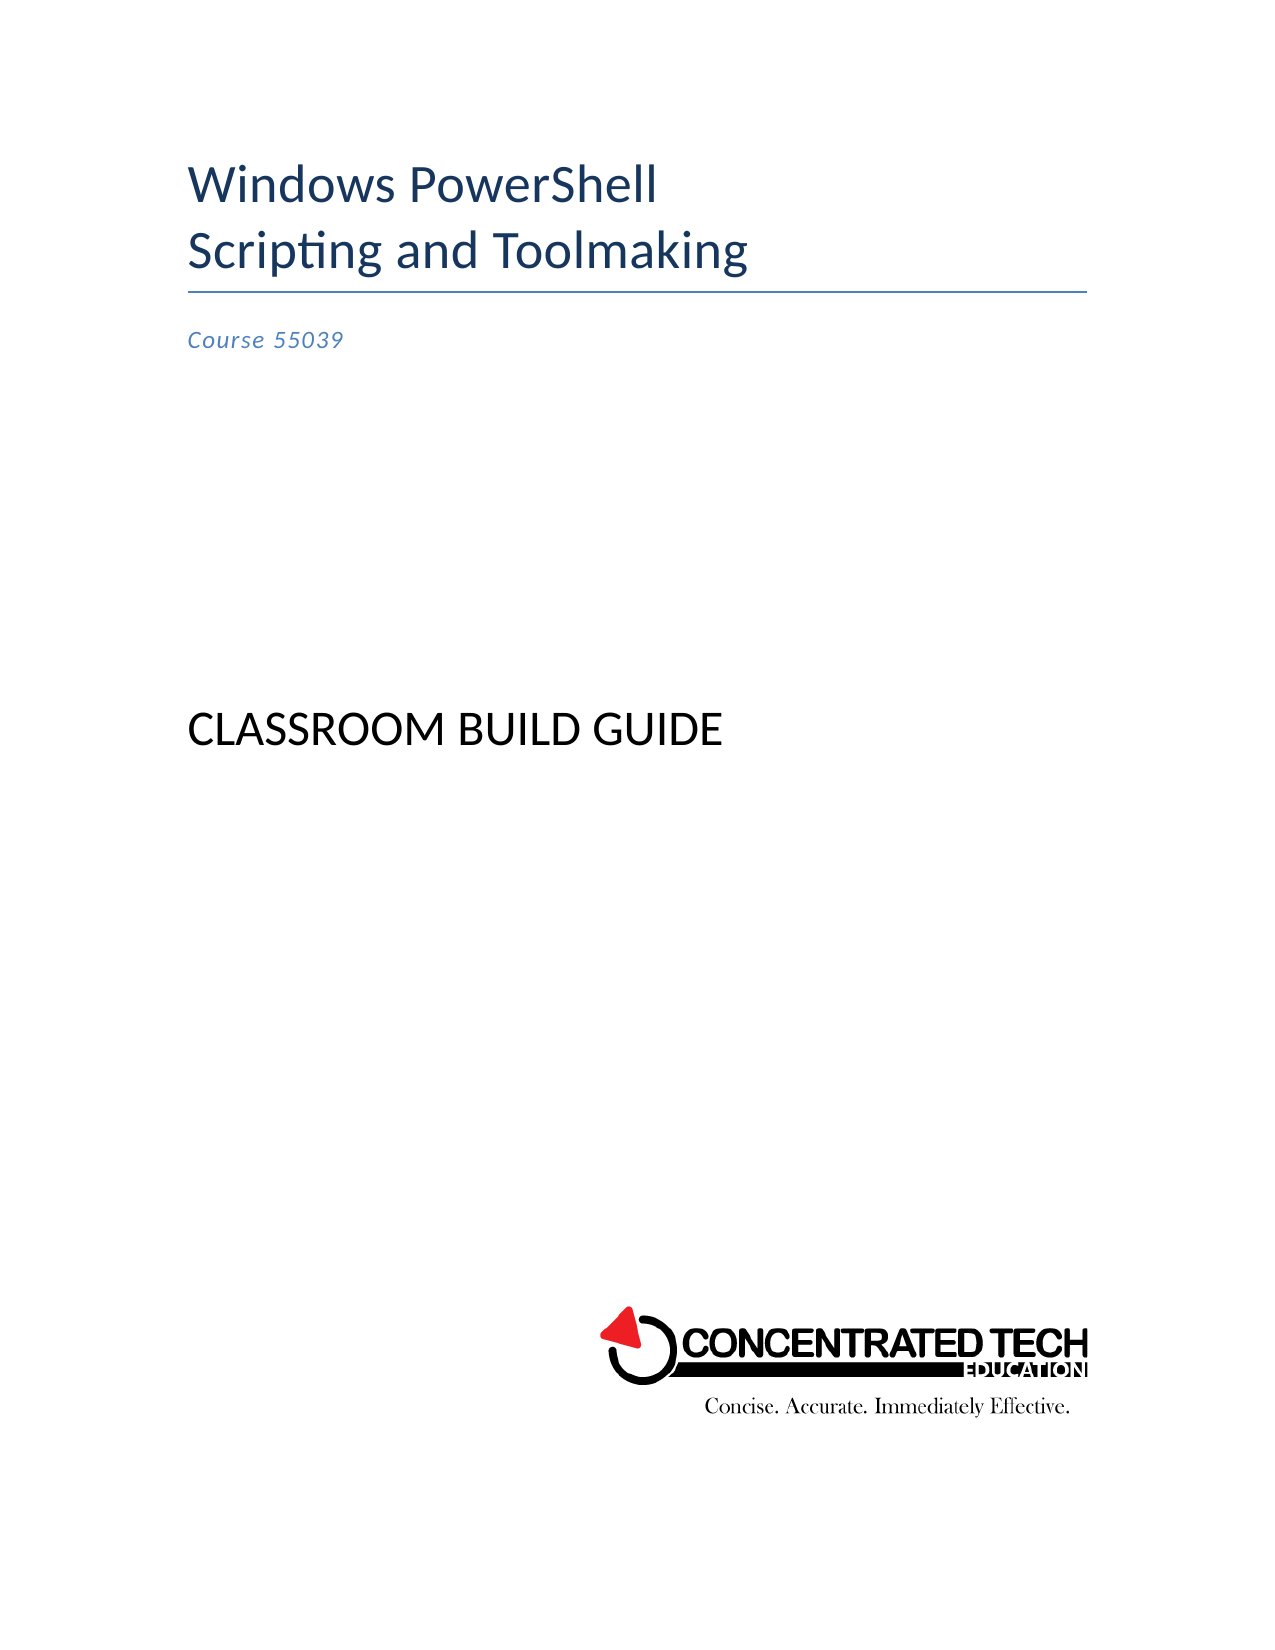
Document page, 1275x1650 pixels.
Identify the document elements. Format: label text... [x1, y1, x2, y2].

picture [600, 1306, 1088, 1419]
text CLASSROOM BUILD GUIDE [187, 697, 1087, 758]
subtitle Course 55039 [187, 324, 1087, 354]
title Windows PowerShell Scripting and Toolmaking [187, 150, 1087, 293]
